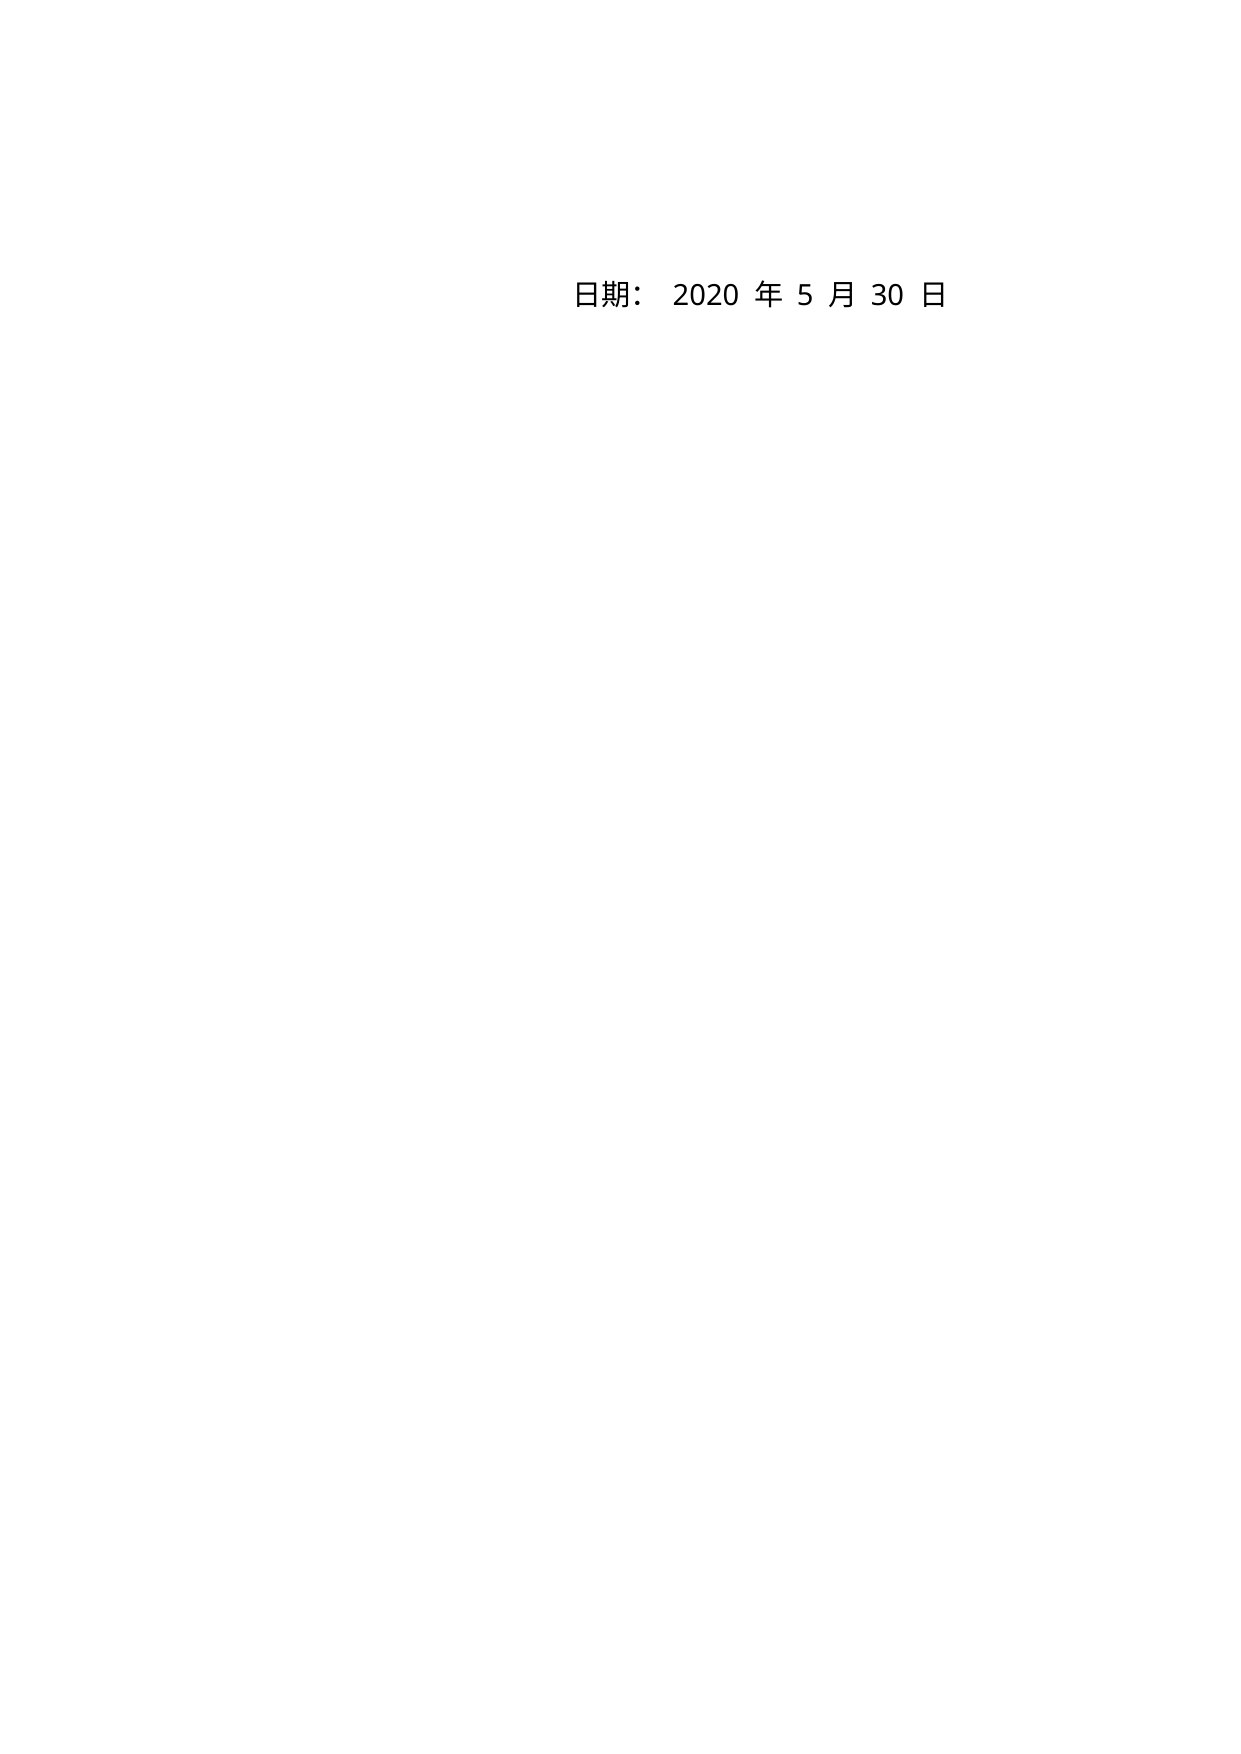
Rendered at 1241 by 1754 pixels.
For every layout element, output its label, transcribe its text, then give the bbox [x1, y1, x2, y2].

text 日期： 2020 年 5 月 30 日 [159, 251, 1072, 334]
